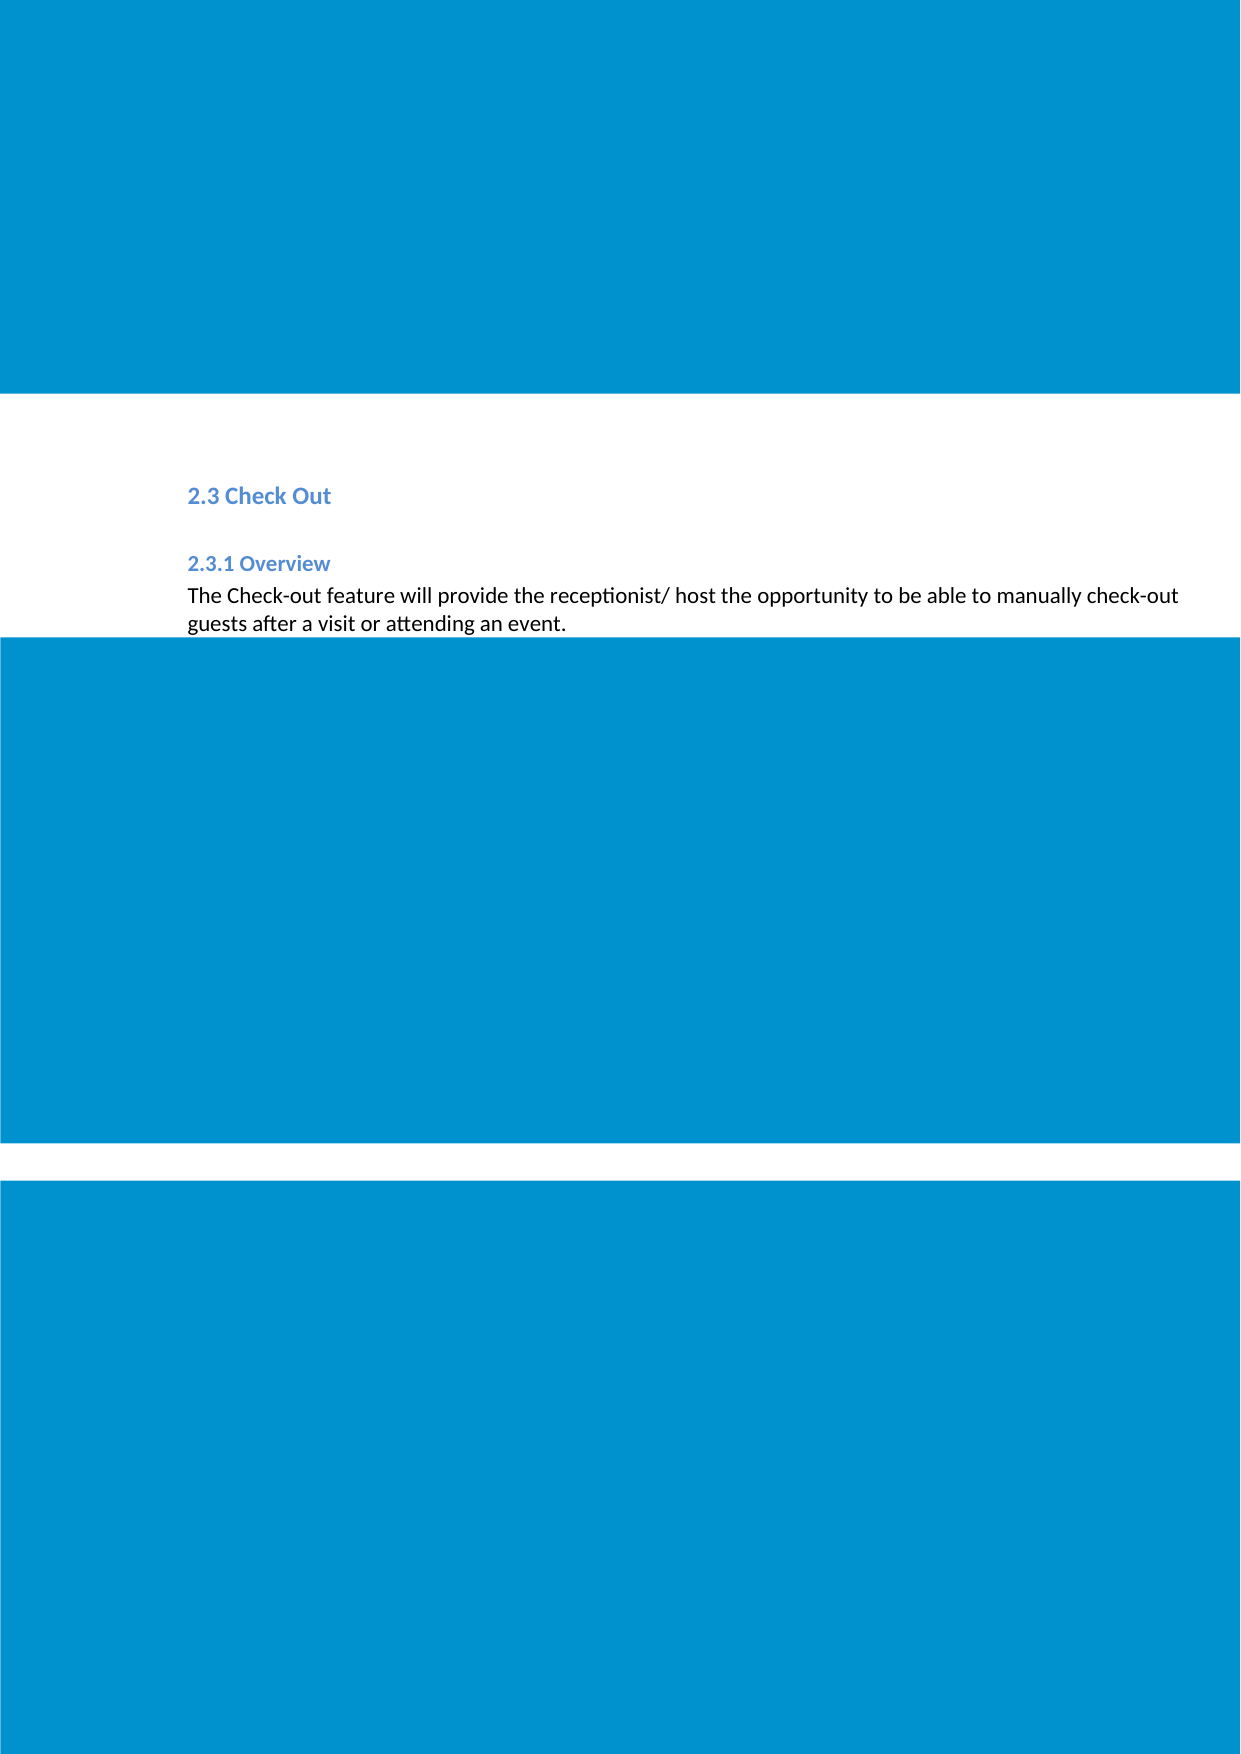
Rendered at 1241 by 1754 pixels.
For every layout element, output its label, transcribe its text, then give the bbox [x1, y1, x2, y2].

subtitle 2.3 Check Out [187, 481, 1181, 511]
text The Check-out feature will provide the receptionist/ host the opportunity to be able to manually check-out guests after a visit or attending an event. [187, 581, 1181, 637]
subtitle 2.3.1 Overview [187, 549, 1181, 577]
